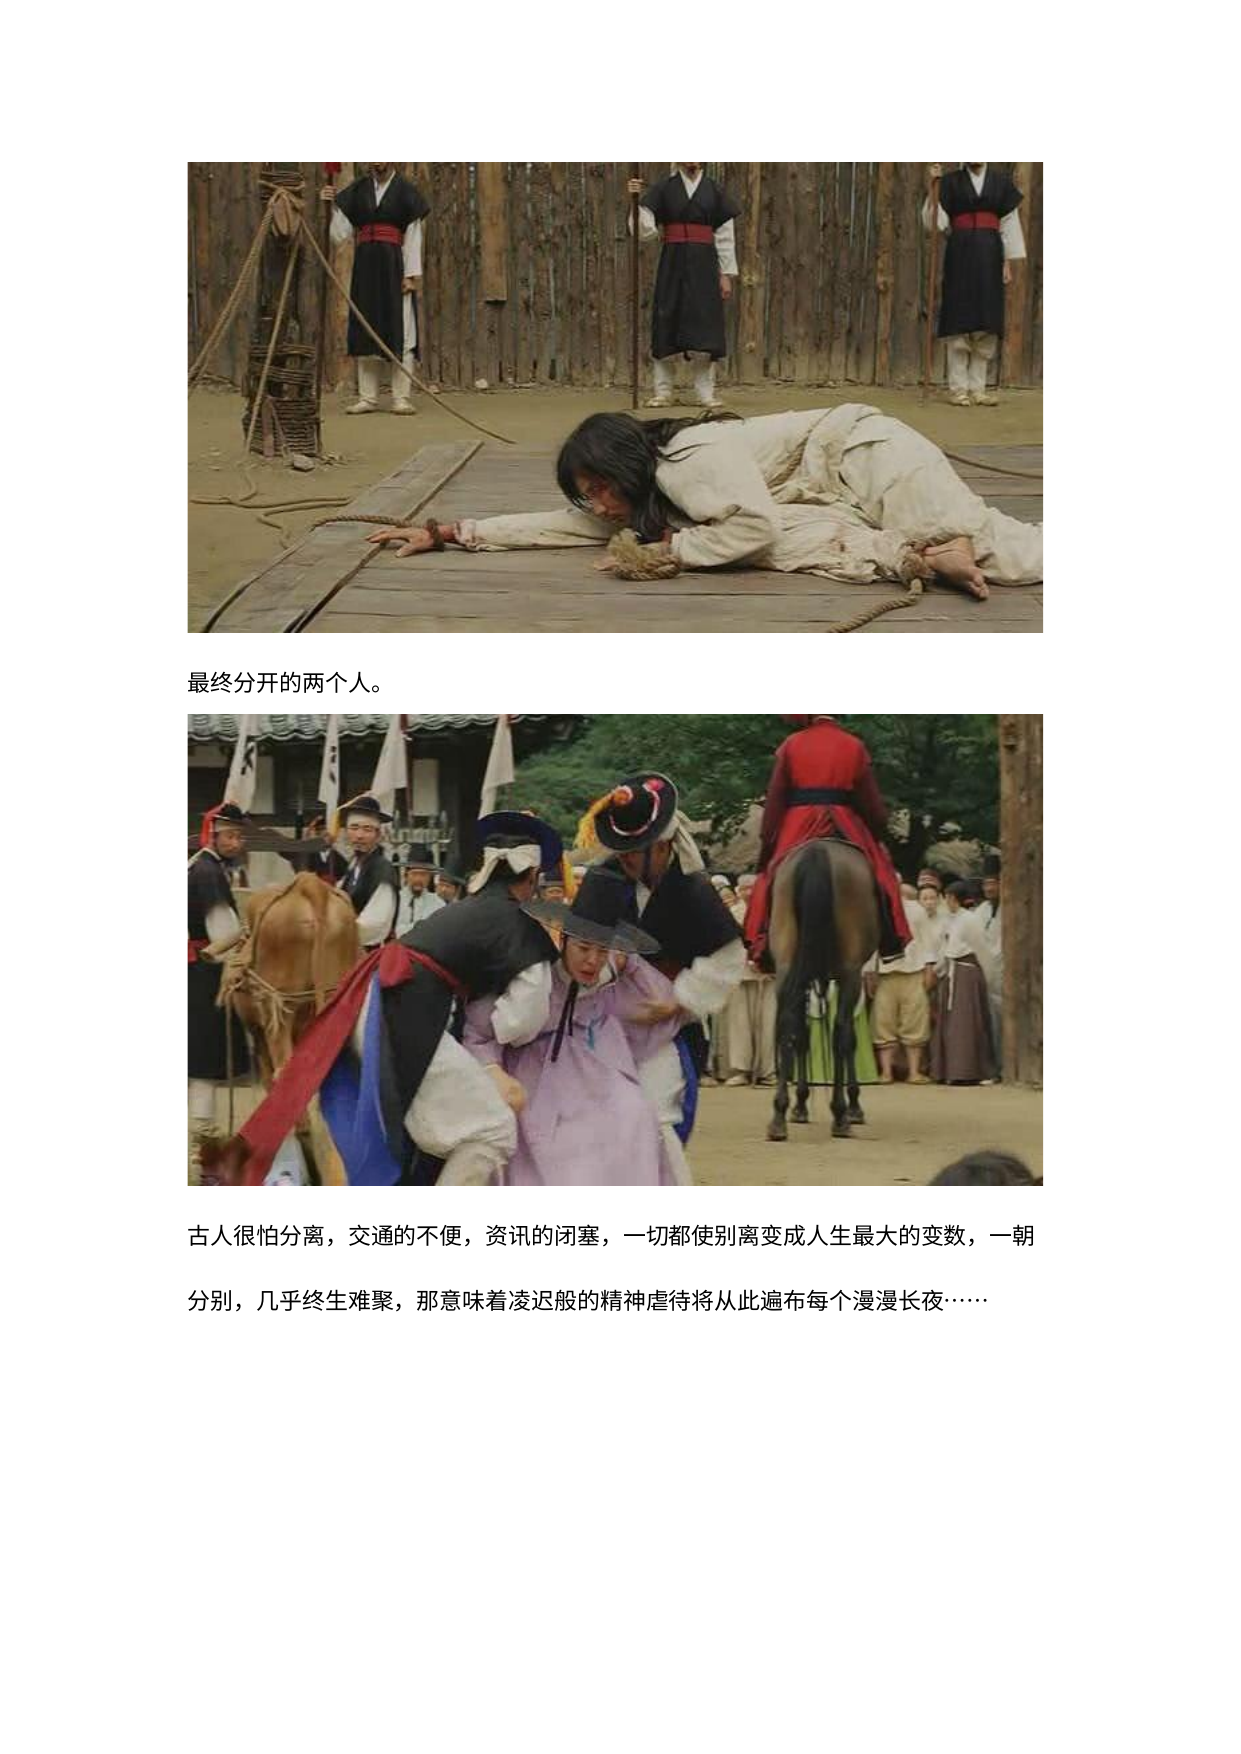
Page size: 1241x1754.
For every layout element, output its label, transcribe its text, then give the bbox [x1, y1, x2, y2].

picture [187, 162, 1044, 633]
text 最终分开的两个人。 [187, 649, 1053, 714]
picture [187, 714, 1044, 1186]
text 古人很怕分离，交通的不便，资讯的闭塞，一切都使别离变成人生最大的变数，一朝分别，几乎终生难聚，那意味着凌迟般的精神虐待将从此遍布每个漫漫长夜…… [187, 1202, 1053, 1332]
